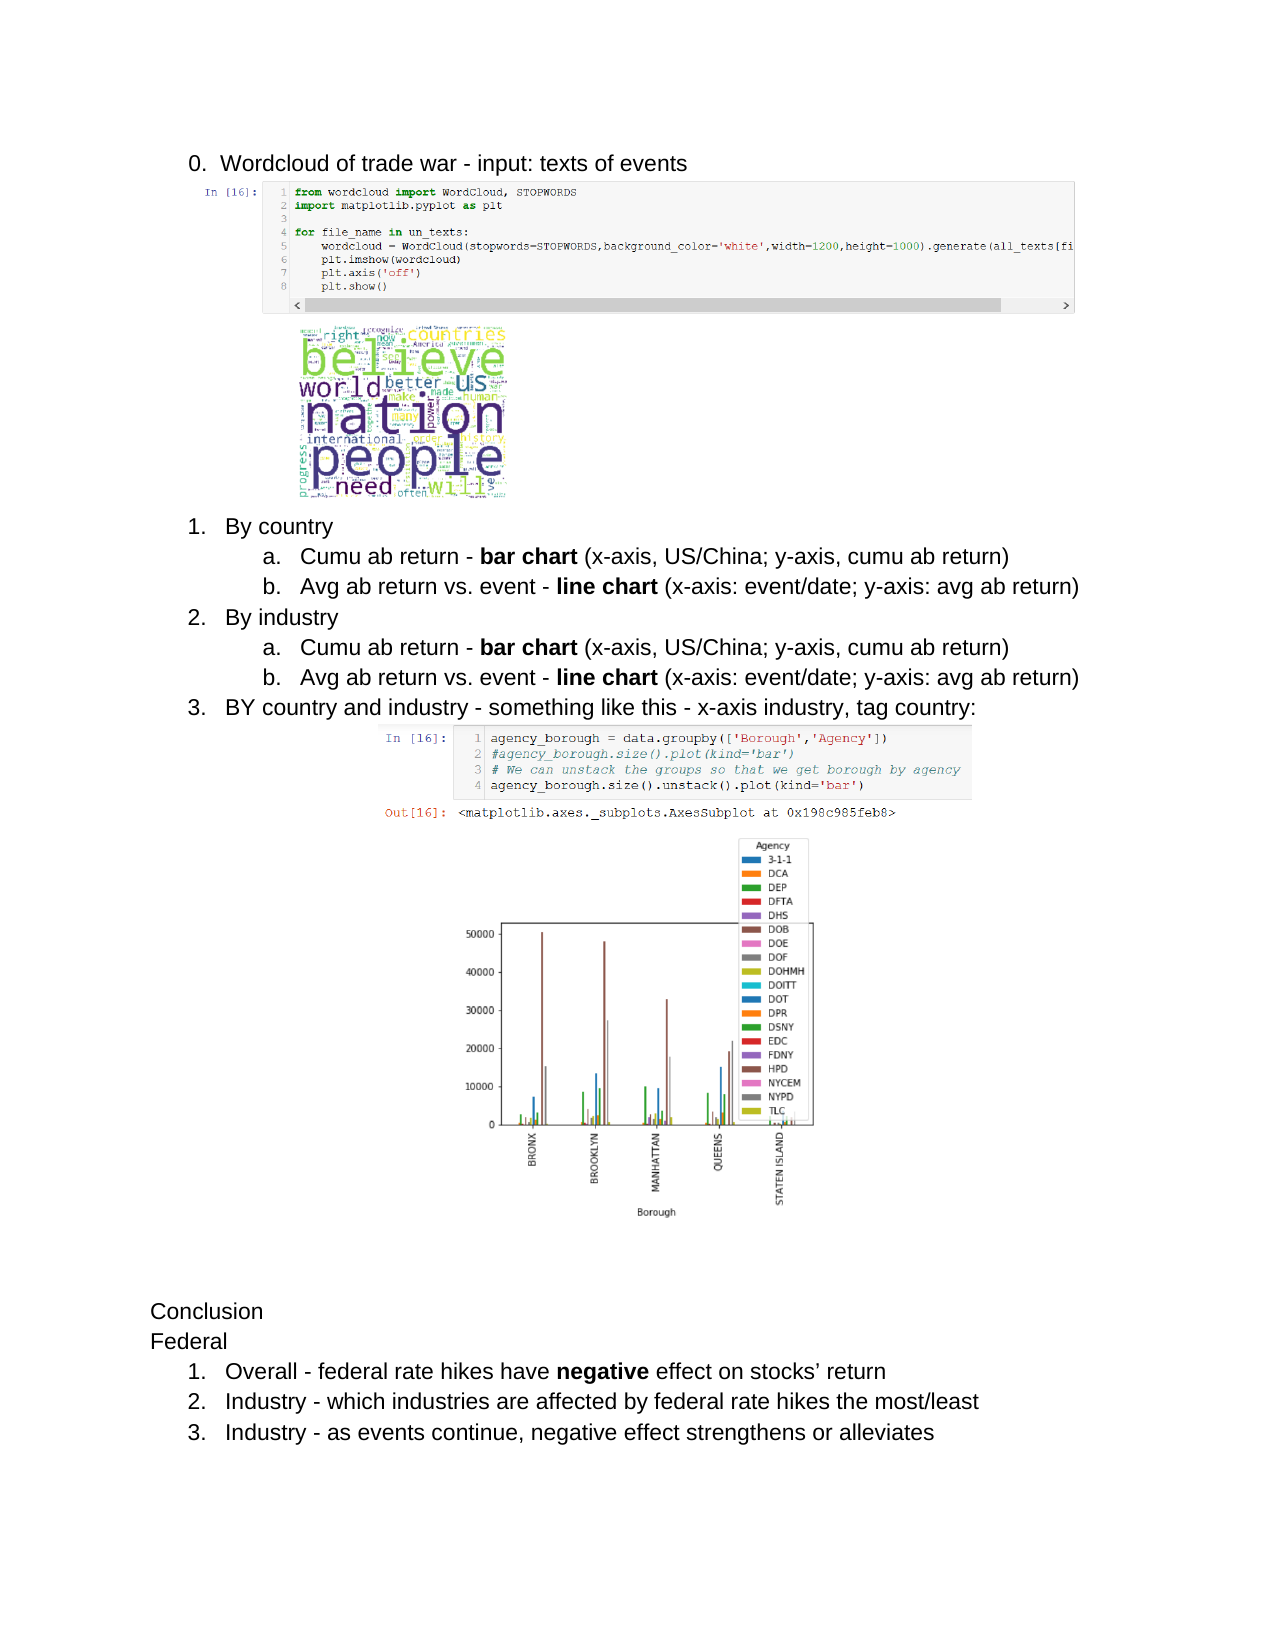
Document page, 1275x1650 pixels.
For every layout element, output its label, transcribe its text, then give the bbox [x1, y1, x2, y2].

list Industry - which industries are affected by federal rate hikes the most/least [187, 1388, 1125, 1414]
picture [194, 180, 1081, 509]
text 0. Wordcloud of trade war - input: texts of events [150, 150, 1125, 176]
list By country [187, 513, 1125, 539]
picture [378, 724, 972, 1234]
list BY country and industry - something like this - x-axis industry, tag country: [187, 694, 1125, 721]
list Avg ab return vs. event - line chart (x-axis: event/date; y-axis: avg ab return) [262, 664, 1125, 690]
list Industry - as events continue, negative effect strengthens or alleviates [187, 1418, 1125, 1445]
list Avg ab return vs. event - line chart (x-axis: event/date; y-axis: avg ab return) [262, 573, 1125, 600]
list Cumu ab return - bar chart (x-axis, US/China; y-axis, cumu ab return) [262, 634, 1125, 660]
text Conclusion [150, 1298, 1125, 1324]
list By industry [187, 603, 1125, 630]
list Overall - federal rate hikes have negative effect on stocks’ return [187, 1358, 1125, 1384]
text Federal [150, 1328, 1125, 1354]
list Cumu ab return - bar chart (x-axis, US/China; y-axis, cumu ab return) [262, 543, 1125, 569]
